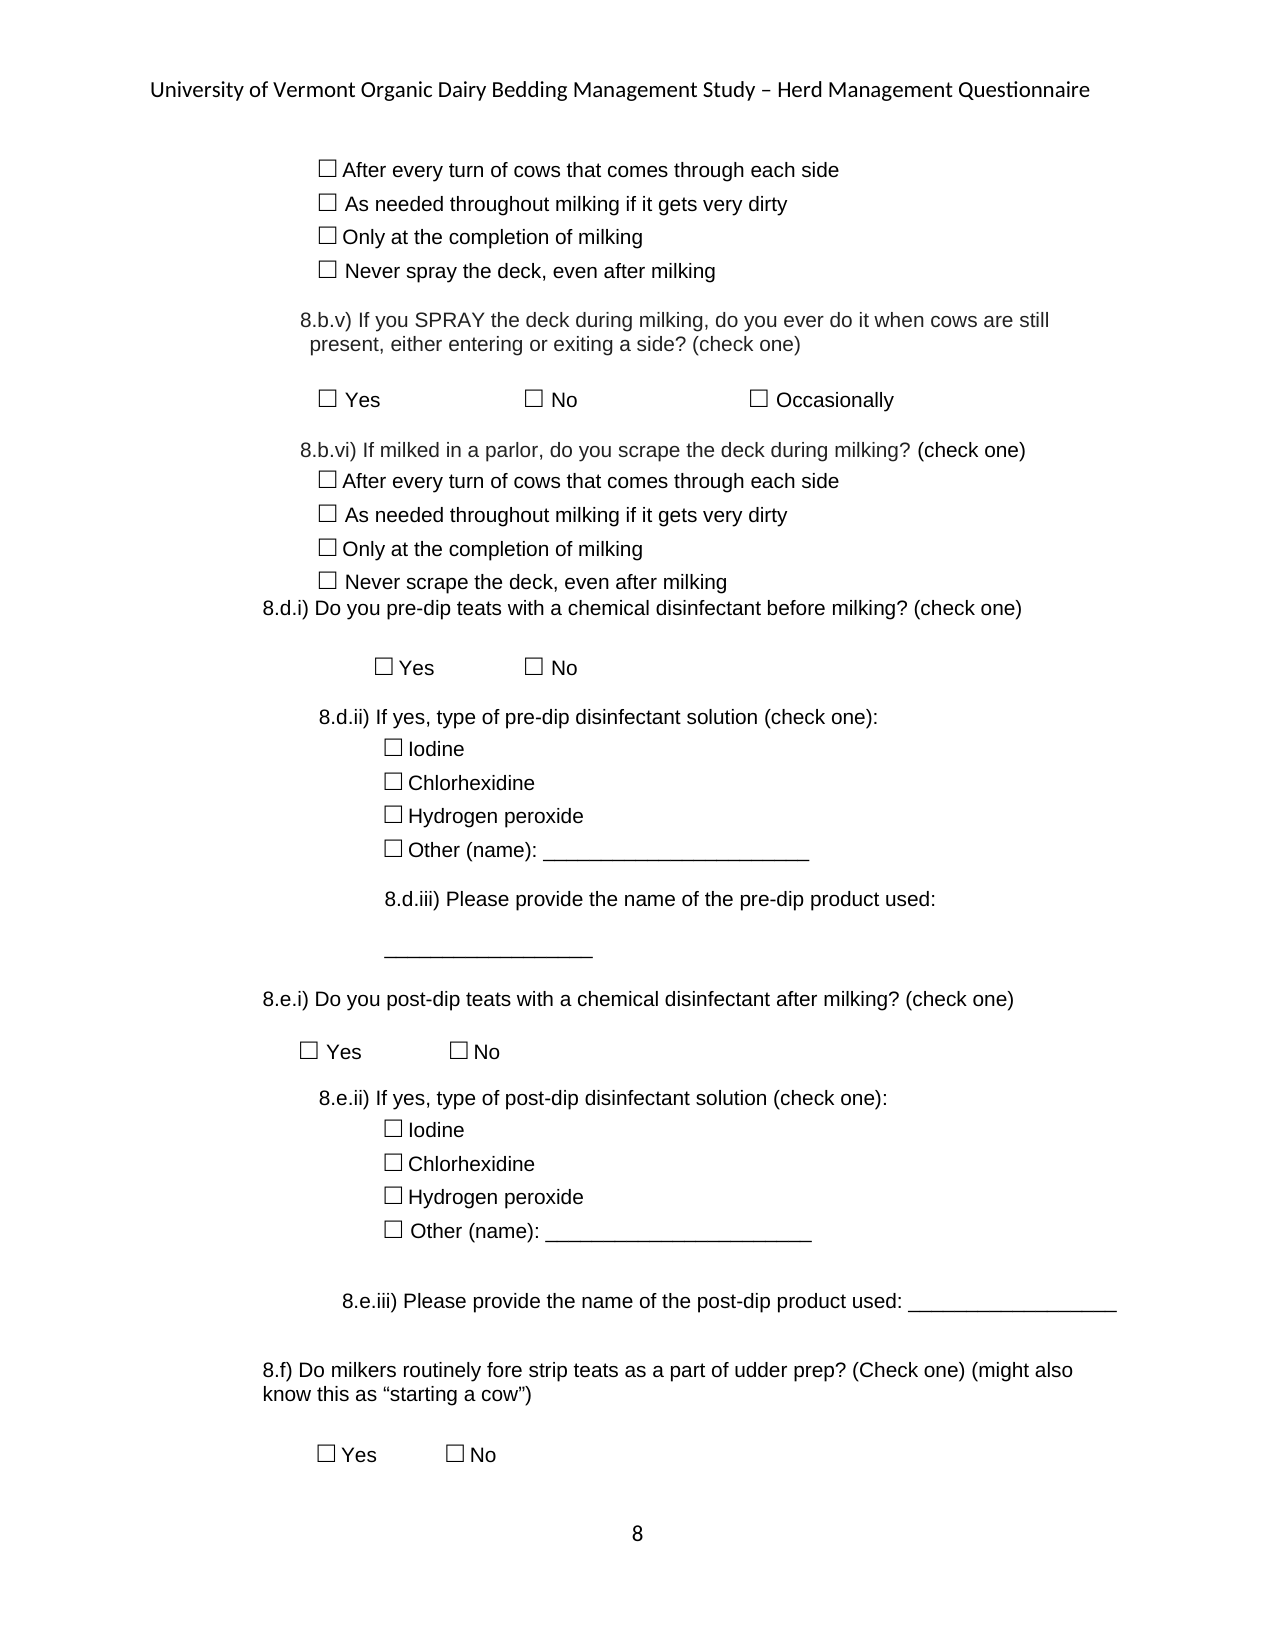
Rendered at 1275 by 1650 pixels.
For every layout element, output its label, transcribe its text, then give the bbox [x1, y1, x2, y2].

list 8.b.vi) If milked in a parlor, do you scrape the deck during milking? (check one) [300, 437, 1125, 461]
list 8.f) Do milkers routinely fore strip teats as a part of udder prep? (Check one) (might also know this as “starting a cow”) [262, 1358, 1125, 1406]
list □ Yes □ No [309, 1434, 1125, 1468]
list □ Other (name): _______________________ [384, 830, 1125, 863]
list □ Hydrogen peroxide [384, 1177, 1125, 1211]
list □ Yes □ No [319, 648, 1125, 681]
list 8.e.i) Do you post-dip teats with a chemical disinfectant after milking? (check one) [262, 987, 1125, 1011]
list □ Other (name): _______________________ [384, 1211, 1125, 1244]
list 8.d.ii) If yes, type of pre-dip disinfectant solution (check one): [319, 705, 1125, 729]
list 8.e.ii) If yes, type of post-dip disinfectant solution (check one): [319, 1086, 1125, 1110]
list □ Never scrape the deck, even after milking [319, 562, 1125, 596]
list 8.b.v) If you SPRAY the deck during milking, do you ever do it when cows are still present, either entering or exiting a side? (check one) [300, 308, 1125, 356]
list □ After every turn of cows that comes through each side □ As needed throughout milking if it gets very dirty □ Only at the completion of milking [319, 461, 1125, 562]
text 8.e.iii) Please provide the name of the post-dip product used: __________________ [319, 1265, 1125, 1313]
list __________________ [384, 935, 1125, 959]
list □ Hydrogen peroxide [384, 796, 1125, 830]
list □ After every turn of cows that comes through each side □ As needed throughout milking if it gets very dirty □ Only at the completion of milking [319, 150, 1125, 251]
list 8.d.iii) Please provide the name of the pre-dip product used: [384, 887, 1125, 911]
list □ Iodine [384, 729, 1125, 763]
list □ Chlorhexidine [384, 1144, 1125, 1177]
list □ Iodine [384, 1110, 1125, 1144]
list □ Yes □ No □ Occasionally [319, 380, 1125, 413]
list 8.d.i) Do you pre-dip teats with a chemical disinfectant before milking? (check one) [262, 596, 1125, 648]
text □ Yes □ No [225, 1032, 1125, 1065]
list □ Chlorhexidine [384, 763, 1125, 796]
list □ Never spray the deck, even after milking [319, 251, 1125, 284]
